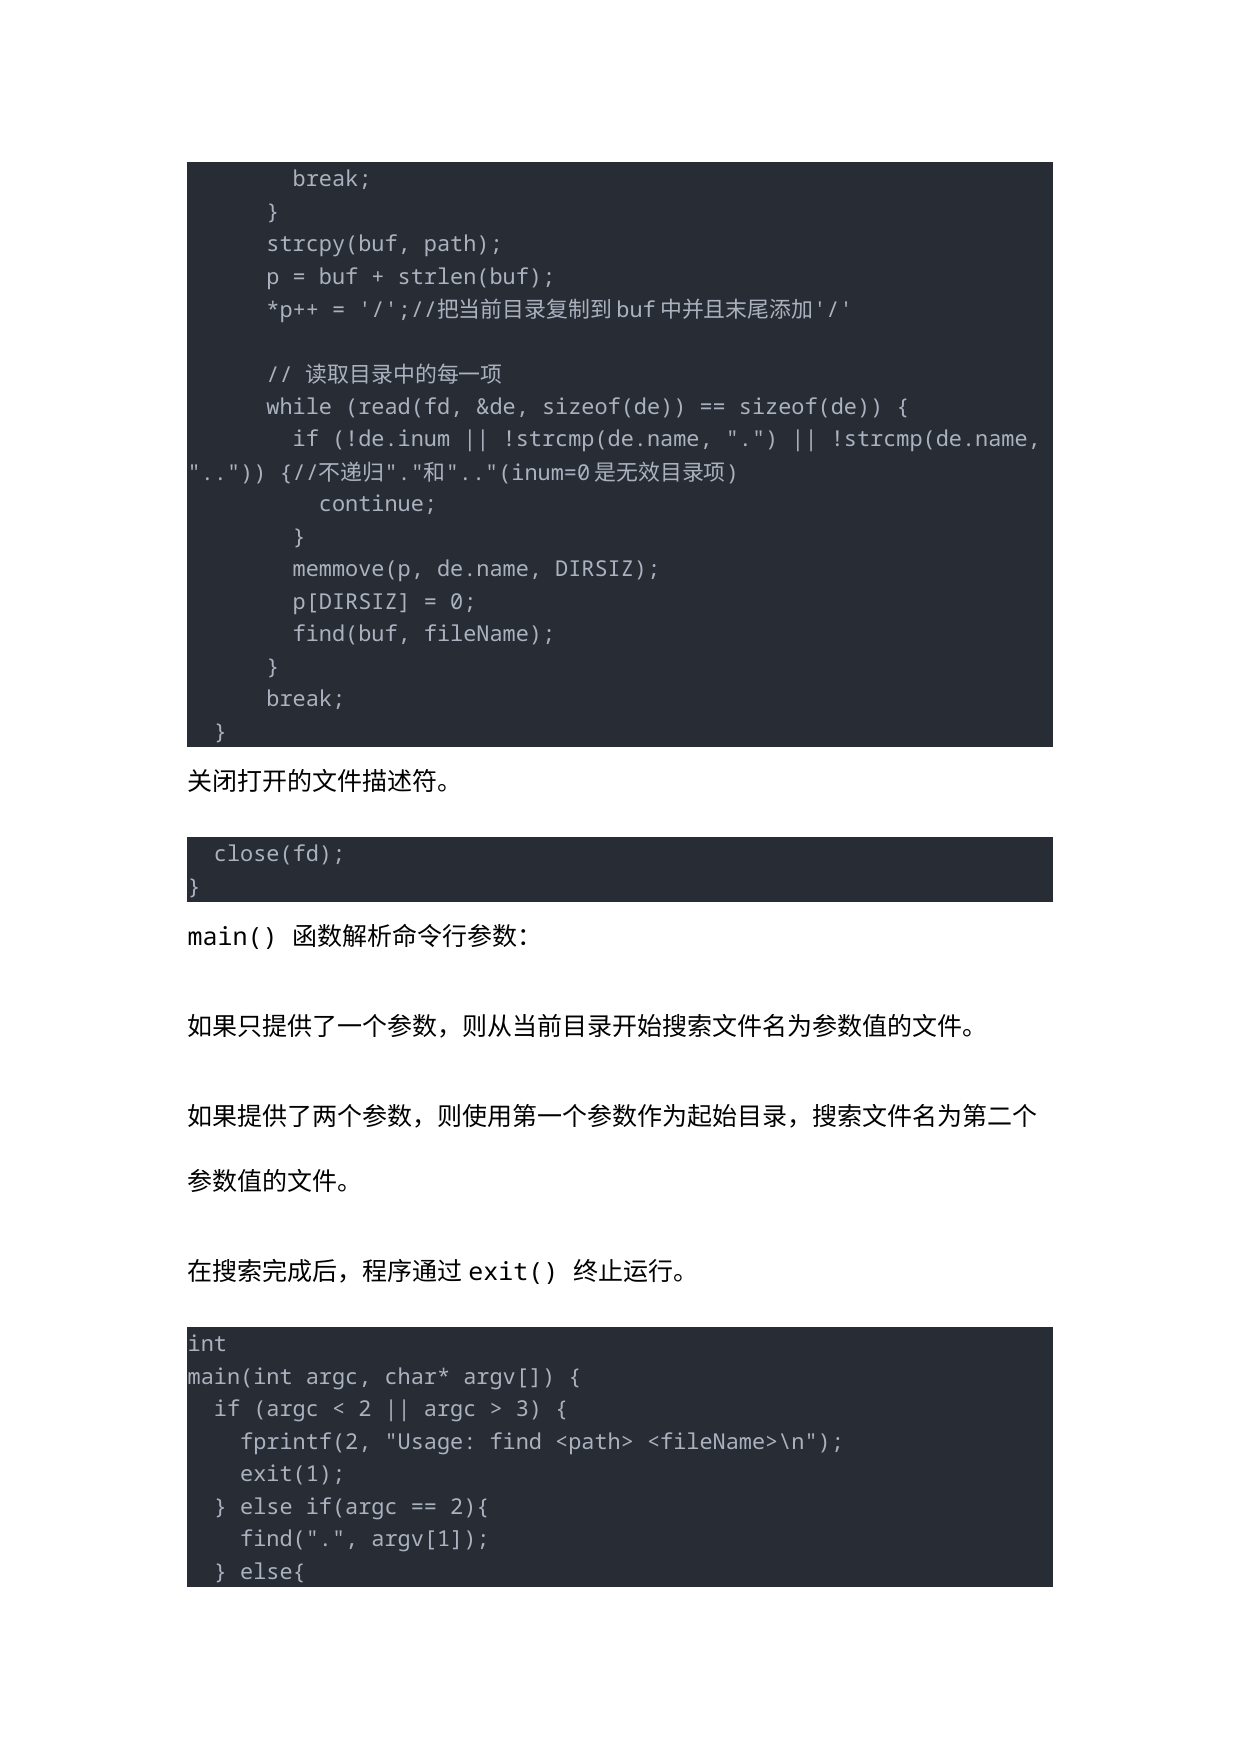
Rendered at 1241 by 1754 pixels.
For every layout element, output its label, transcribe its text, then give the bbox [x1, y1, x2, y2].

text main(int argc, char* argv[]) { [187, 1359, 1053, 1392]
text } else if(argc == 2){ [187, 1489, 1053, 1522]
text } [187, 194, 1053, 227]
text main() 函数解析命令行参数： [187, 902, 1053, 967]
text break; [187, 162, 1053, 194]
text find(".", argv[1]); [187, 1522, 1053, 1554]
text } [187, 519, 1053, 552]
text if (!de.inum || !strcmp(de.name, ".") || !strcmp(de.name, "..")) {//不递归"."和".."(inum=0是无效目录项) [187, 422, 1053, 487]
text close(fd); [187, 837, 1053, 869]
text *p++ = '/';//把当前目录复制到buf中并且末尾添加'/' [187, 292, 1053, 324]
text strcpy(buf, path); [187, 227, 1053, 259]
text memmove(p, de.name, DIRSIZ); [187, 552, 1053, 584]
text } else{ [187, 1554, 1053, 1587]
text p = buf + strlen(buf); [187, 259, 1053, 292]
text exit(1); [187, 1457, 1053, 1489]
text fprintf(2, "Usage: find <path> <fileName>\n"); [187, 1424, 1053, 1457]
text } [187, 649, 1053, 682]
text find(buf, fileName); [187, 617, 1053, 649]
text if (argc < 2 || argc > 3) { [187, 1392, 1053, 1424]
text 关闭打开的文件描述符。 [187, 747, 1053, 812]
text 如果提供了两个参数，则使用第一个参数作为起始目录，搜索文件名为第二个参数值的文件。 [187, 1082, 1053, 1212]
text while (read(fd, &de, sizeof(de)) == sizeof(de)) { [187, 389, 1053, 422]
text p[DIRSIZ] = 0; [187, 584, 1053, 617]
text 在搜索完成后，程序通过 exit() 终止运行。 [187, 1237, 1053, 1302]
text } [187, 714, 1053, 747]
text continue; [187, 487, 1053, 519]
text break; [187, 682, 1053, 714]
text } [187, 869, 1053, 902]
text // 读取目录中的每一项 [187, 357, 1053, 389]
text 如果只提供了一个参数，则从当前目录开始搜索文件名为参数值的文件。 [187, 992, 1053, 1057]
text int [187, 1327, 1053, 1359]
